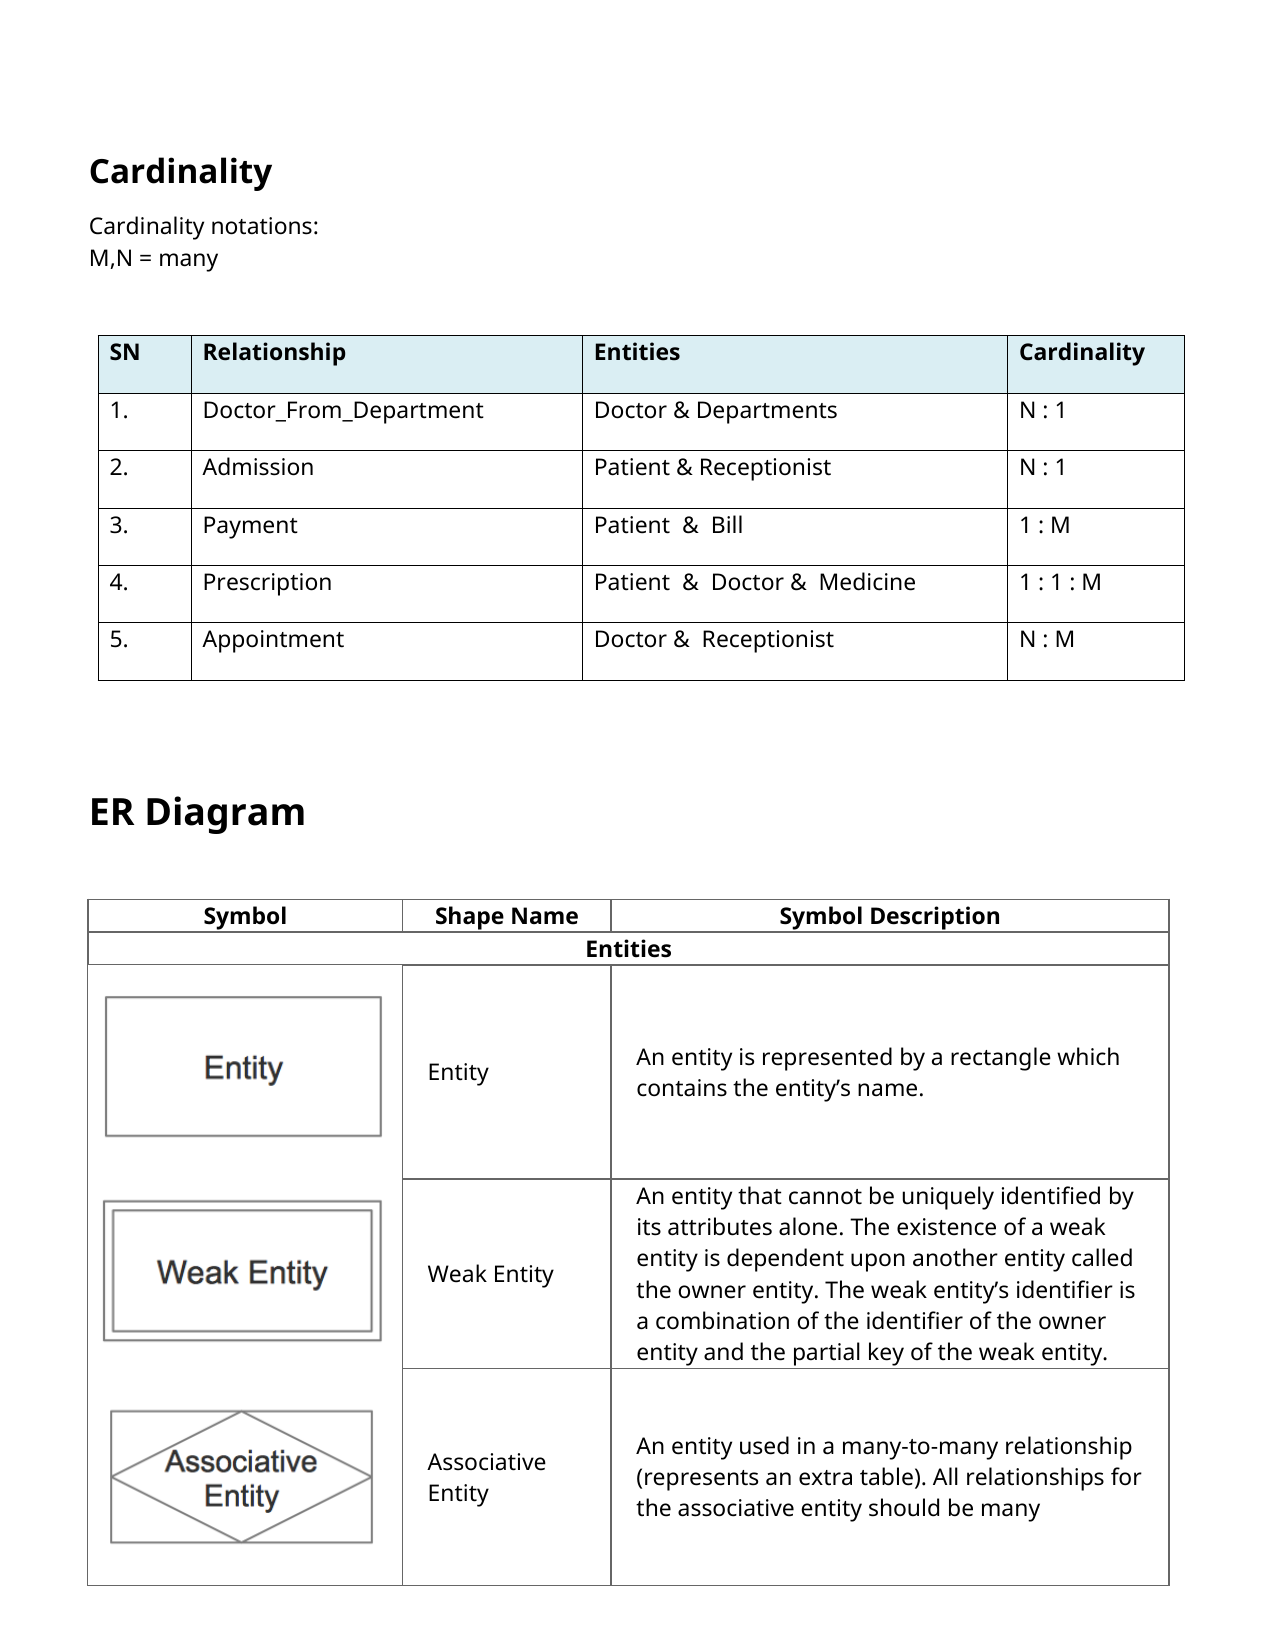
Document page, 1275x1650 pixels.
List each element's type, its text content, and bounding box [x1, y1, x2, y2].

table_header Entities [583, 336, 1007, 393]
table_cell 2. [99, 451, 191, 507]
table_cell Weak Entity [403, 1180, 610, 1367]
table_cell Patient & Doctor & Medicine [583, 566, 1007, 622]
text M,N = many [89, 242, 1181, 273]
text ER Diagram [89, 785, 1181, 836]
table_header Symbol Description [612, 900, 1168, 931]
table_cell An entity is represented by a rectangle which contains the entity’s name. [612, 966, 1168, 1178]
table_header Relationship [192, 336, 582, 393]
table_cell Appointment [192, 623, 582, 680]
table_cell Doctor & Receptionist [583, 623, 1007, 680]
table_header Cardinality [1008, 336, 1184, 393]
table_cell 3. [99, 509, 191, 565]
table_cell Patient & Receptionist [583, 451, 1007, 507]
table_cell 1. [99, 394, 191, 450]
table_cell N : M [1008, 623, 1184, 680]
table_cell An entity used in a many-to-many relationship (represents an extra table). All relationships for the associative entity should be many [612, 1369, 1168, 1585]
table_cell 1 : 1 : M [1008, 566, 1184, 622]
table_cell Doctor_From_Department [192, 394, 582, 450]
table_cell Patient & Bill [583, 509, 1007, 565]
picture [88, 965, 402, 1585]
table_cell 1 : M [1008, 509, 1184, 565]
table_cell 5. [99, 623, 191, 680]
table_cell Doctor & Departments [583, 394, 1007, 450]
table_cell An entity that cannot be uniquely identified by its attributes alone. The existence of a weak entity is dependent upon another entity called the owner entity. The weak entity’s identifier is a combination of the identifier of the owner entity and the partial key of the weak entity. [612, 1180, 1168, 1367]
table_cell Entities [89, 933, 1168, 964]
table_cell Entity [403, 966, 610, 1178]
text Cardinality notations: [89, 210, 1181, 242]
table_cell N : 1 [1008, 451, 1184, 507]
subtitle Cardinality [89, 148, 1181, 193]
table_header Symbol [89, 900, 402, 931]
table_cell N : 1 [1008, 394, 1184, 450]
table_cell Admission [192, 451, 582, 507]
table_header SN [99, 336, 191, 393]
table_cell 4. [99, 566, 191, 622]
table_header Shape Name [403, 900, 610, 931]
table_cell Payment [192, 509, 582, 565]
table_cell Associative Entity [403, 1369, 610, 1585]
table_cell Prescription [192, 566, 582, 622]
